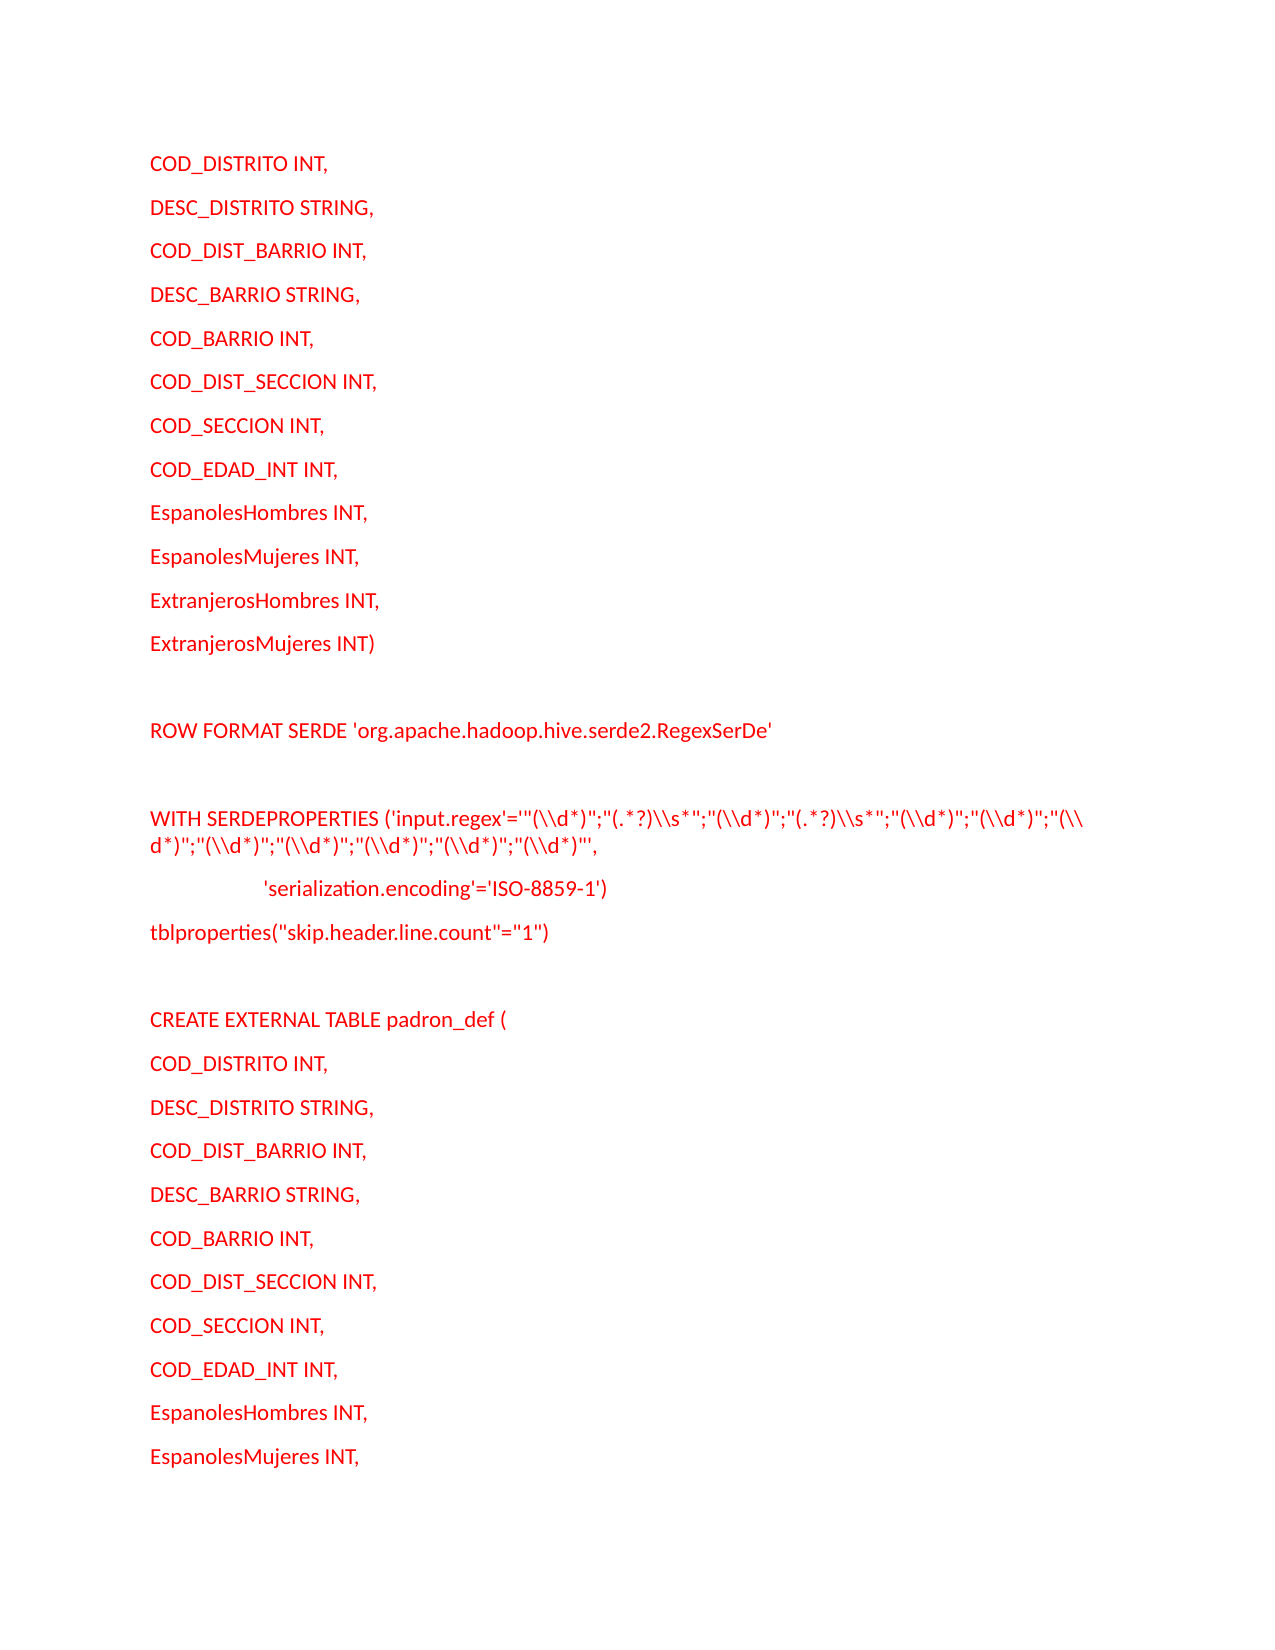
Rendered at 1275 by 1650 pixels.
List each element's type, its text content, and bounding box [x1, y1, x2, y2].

text DESC_DISTRITO STRING, [150, 1093, 1125, 1121]
text COD_DIST_BARRIO INT, [150, 237, 1125, 264]
text tblproperties("skip.header.line.count"="1") [150, 919, 1125, 946]
text EspanolesMujeres INT, [150, 1443, 1125, 1470]
text COD_BARRIO INT, [150, 1224, 1125, 1251]
text COD_SECCION INT, [150, 1312, 1125, 1339]
text CREATE EXTERNAL TABLE padron_def ( [150, 1006, 1125, 1033]
text EspanolesHombres INT, [150, 499, 1125, 526]
text DESC_BARRIO STRING, [150, 281, 1125, 308]
text ROW FORMAT SERDE 'org.apache.hadoop.hive.serde2.RegexSerDe' [150, 717, 1125, 744]
text COD_DIST_SECCION INT, [150, 368, 1125, 395]
text ExtranjerosMujeres INT) [150, 630, 1125, 657]
text COD_DISTRITO INT, [150, 1050, 1125, 1077]
text ExtranjerosHombres INT, [150, 586, 1125, 613]
text COD_DIST_SECCION INT, [150, 1268, 1125, 1295]
text COD_SECCION INT, [150, 412, 1125, 439]
text WITH SERDEPROPERTIES ('input.regex'='"(\\d*)";"(.*?)\\s*";"(\\d*)";"(.*?)\\s*";"(\\d*)";"(\\d*)";"(\\d*)";"(\\d*)";"(\\d*)";"(\\d*)";"(\\d*)";"(\\d*)"', [150, 805, 1125, 859]
text COD_BARRIO INT, [150, 324, 1125, 352]
text DESC_BARRIO STRING, [150, 1181, 1125, 1208]
text EspanolesHombres INT, [150, 1399, 1125, 1426]
text COD_EDAD_INT INT, [150, 1355, 1125, 1382]
text 'serialization.encoding'='ISO-8859-1') [150, 875, 1125, 902]
text COD_EDAD_INT INT, [150, 456, 1125, 482]
text EspanolesMujeres INT, [150, 543, 1125, 570]
text DESC_DISTRITO STRING, [150, 194, 1125, 221]
text COD_DIST_BARRIO INT, [150, 1137, 1125, 1164]
text COD_DISTRITO INT, [150, 150, 1125, 177]
